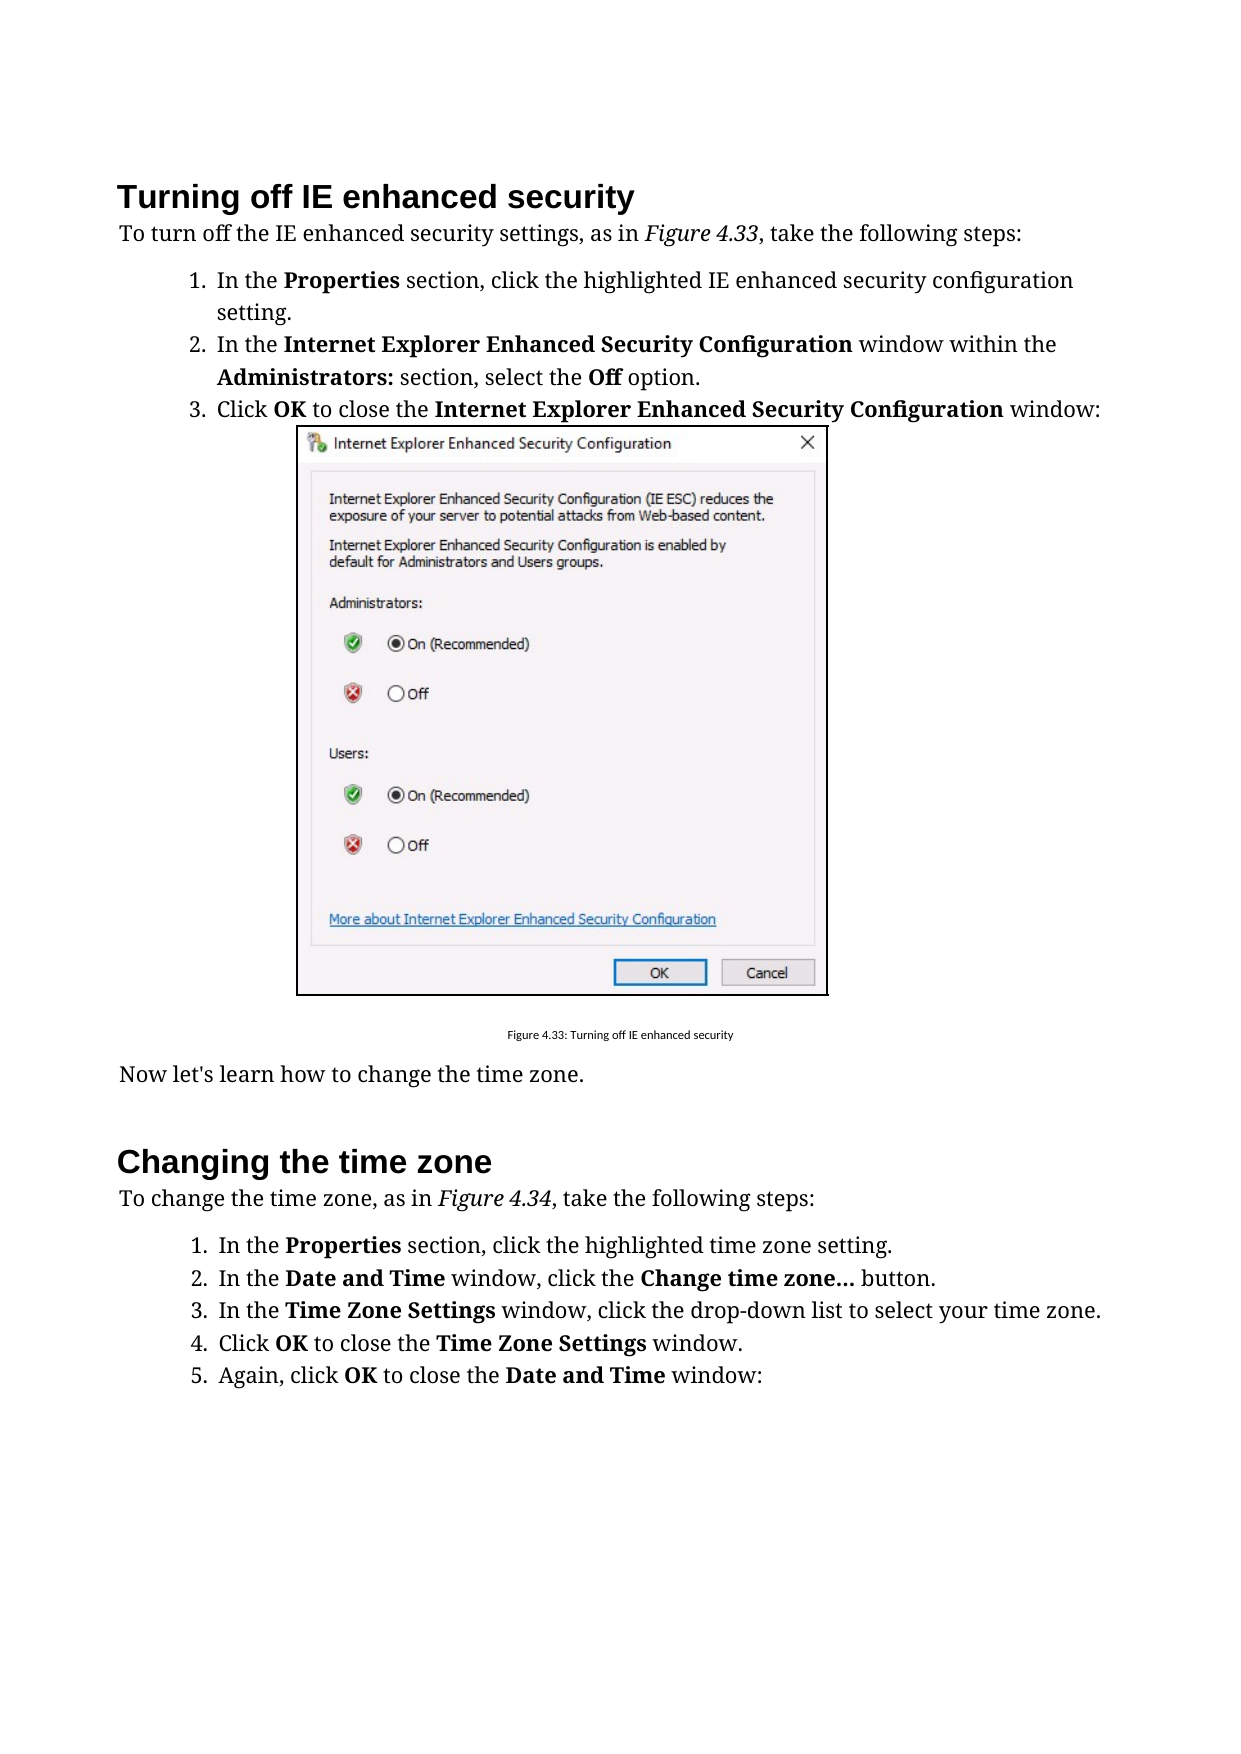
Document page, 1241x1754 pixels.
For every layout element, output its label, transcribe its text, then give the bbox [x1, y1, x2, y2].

subtitle Turning off IE enhanced security [117, 177, 1122, 216]
subtitle Changing the time zone [117, 1142, 1122, 1181]
list Click OK to close the Internet Explorer Enhanced Security Configuration window: [189, 394, 1122, 424]
text To turn off the IE enhanced security settings, as in Figure 4.33, take the following steps: [119, 218, 1121, 248]
list In the Time Zone Settings window, click the drop-down list to select your time zone. [190, 1295, 1121, 1325]
picture [298, 427, 826, 994]
list In the Date and Time window, click the Change time zone... button. [190, 1263, 1121, 1292]
text To change the time zone, as in Figure 4.34, take the following steps: [119, 1183, 1121, 1213]
list In the Internet Explorer Enhanced Security Configuration window within the Administrators: section, select the Off option. [189, 329, 1122, 391]
list In the Properties section, click the highlighted IE enhanced security configuration setting. [189, 265, 1122, 327]
list Again, click OK to close the Date and Time window: [190, 1361, 1121, 1390]
text Figure 4.33: Turning off IE enhanced security [119, 1027, 1122, 1043]
list Click OK to close the Time Zone Settings window. [190, 1328, 1121, 1358]
text Now let's learn how to change the time zone. [119, 1059, 1121, 1088]
list In the Properties section, click the highlighted time zone setting. [190, 1230, 1121, 1260]
